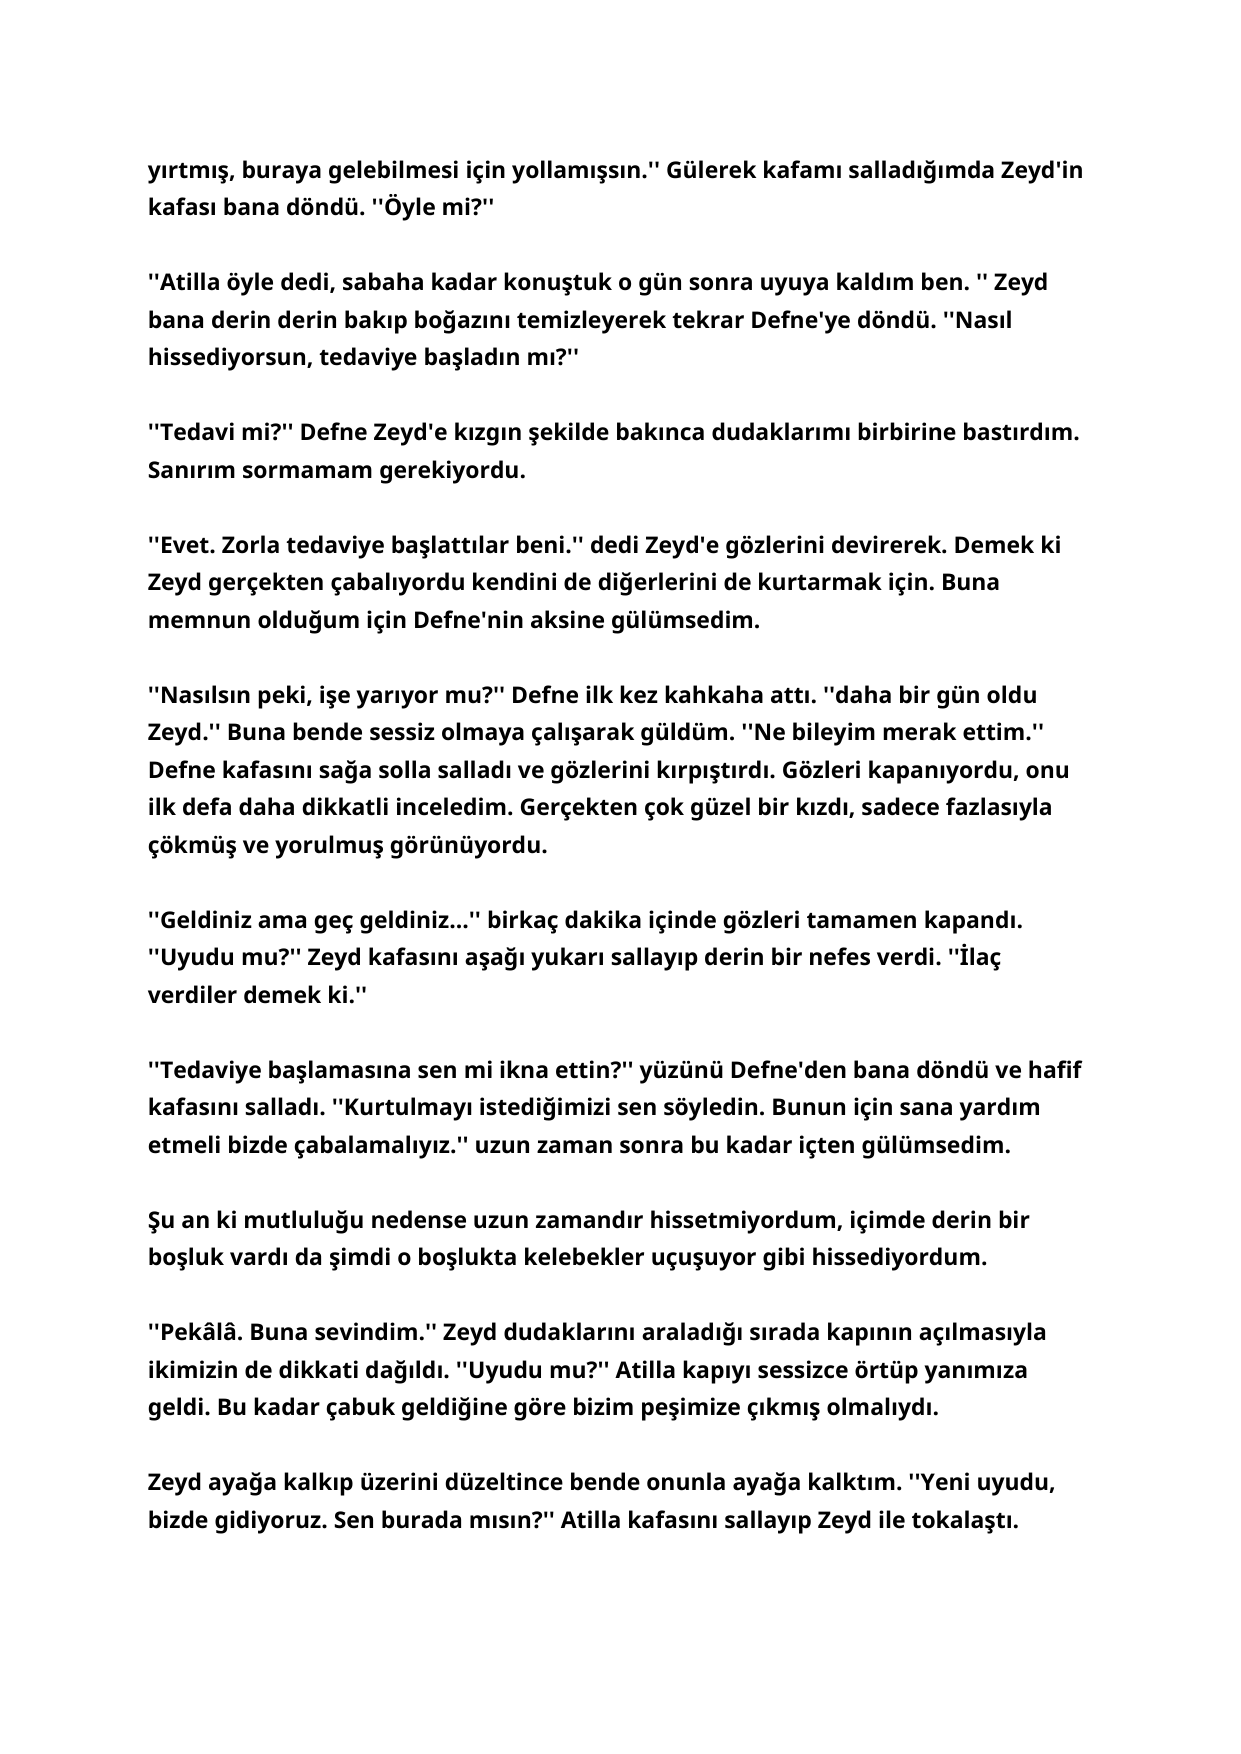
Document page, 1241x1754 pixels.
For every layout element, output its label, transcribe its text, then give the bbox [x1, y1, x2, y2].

text ''Nasılsın peki, işe yarıyor mu?'' Defne ilk kez kahkaha attı. ''daha bir gün oldu Zeyd.'' Buna bende sessiz olmaya çalışarak güldüm. ''Ne bileyim merak ettim.'' Defne kafasını sağa solla salladı ve gözlerini kırpıştırdı. Gözleri kapanıyordu, onu ilk defa daha dikkatli inceledim. Gerçekten çok güzel bir kızdı, sadece fazlasıyla çökmüş ve yorulmuş görünüyordu. [148, 673, 1093, 860]
text ''Tedavi mi?'' Defne Zeyd'e kızgın şekilde bakınca dudaklarımı birbirine bastırdım. Sanırım sormamam gerekiyordu. [148, 410, 1093, 485]
text ''Atilla öyle dedi, sabaha kadar konuştuk o gün sonra uyuya kaldım ben. '' Zeyd bana derin derin bakıp boğazını temizleyerek tekrar Defne'ye döndü. ''Nasıl hissediyorsun, tedaviye başladın mı?'' [148, 260, 1093, 373]
text ''Evet. Zorla tedaviye başlattılar beni.'' dedi Zeyd'e gözlerini devirerek. Demek ki Zeyd gerçekten çabalıyordu kendini de diğerlerini de kurtarmak için. Buna memnun olduğum için Defne'nin aksine gülümsedim. [148, 523, 1093, 635]
text Zeyd ayağa kalkıp üzerini düzeltince bende onunla ayağa kalktım. ''Yeni uyudu, bizde gidiyoruz. Sen burada mısın?'' Atilla kafasını sallayıp Zeyd ile tokalaştı. [148, 1460, 1093, 1535]
text Şu an ki mutluluğu nedense uzun zamandır hissetmiyordum, içimde derin bir boşluk vardı da şimdi o boşlukta kelebekler uçuşuyor gibi hissediyordum. [148, 1198, 1093, 1273]
text ''Geldiniz ama geç geldiniz...'' birkaç dakika içinde gözleri tamamen kapandı. ''Uyudu mu?'' Zeyd kafasını aşağı yukarı sallayıp derin bir nefes verdi. ''İlaç verdiler demek ki.'' [148, 898, 1093, 1010]
text ''Tedaviye başlamasına sen mi ikna ettin?'' yüzünü Defne'den bana döndü ve hafif kafasını salladı. ''Kurtulmayı istediğimizi sen söyledin. Bunun için sana yardım etmeli bizde çabalamalıyız.'' uzun zaman sonra bu kadar içten gülümsedim. [148, 1048, 1093, 1160]
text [148, 148, 1093, 223]
text ''Pekâlâ. Buna sevindim.'' Zeyd dudaklarını araladığı sırada kapının açılmasıyla ikimizin de dikkati dağıldı. ''Uyudu mu?'' Atilla kapıyı sessizce örtüp yanımıza geldi. Bu kadar çabuk geldiğine göre bizim peşimize çıkmış olmalıydı. [148, 1310, 1093, 1423]
